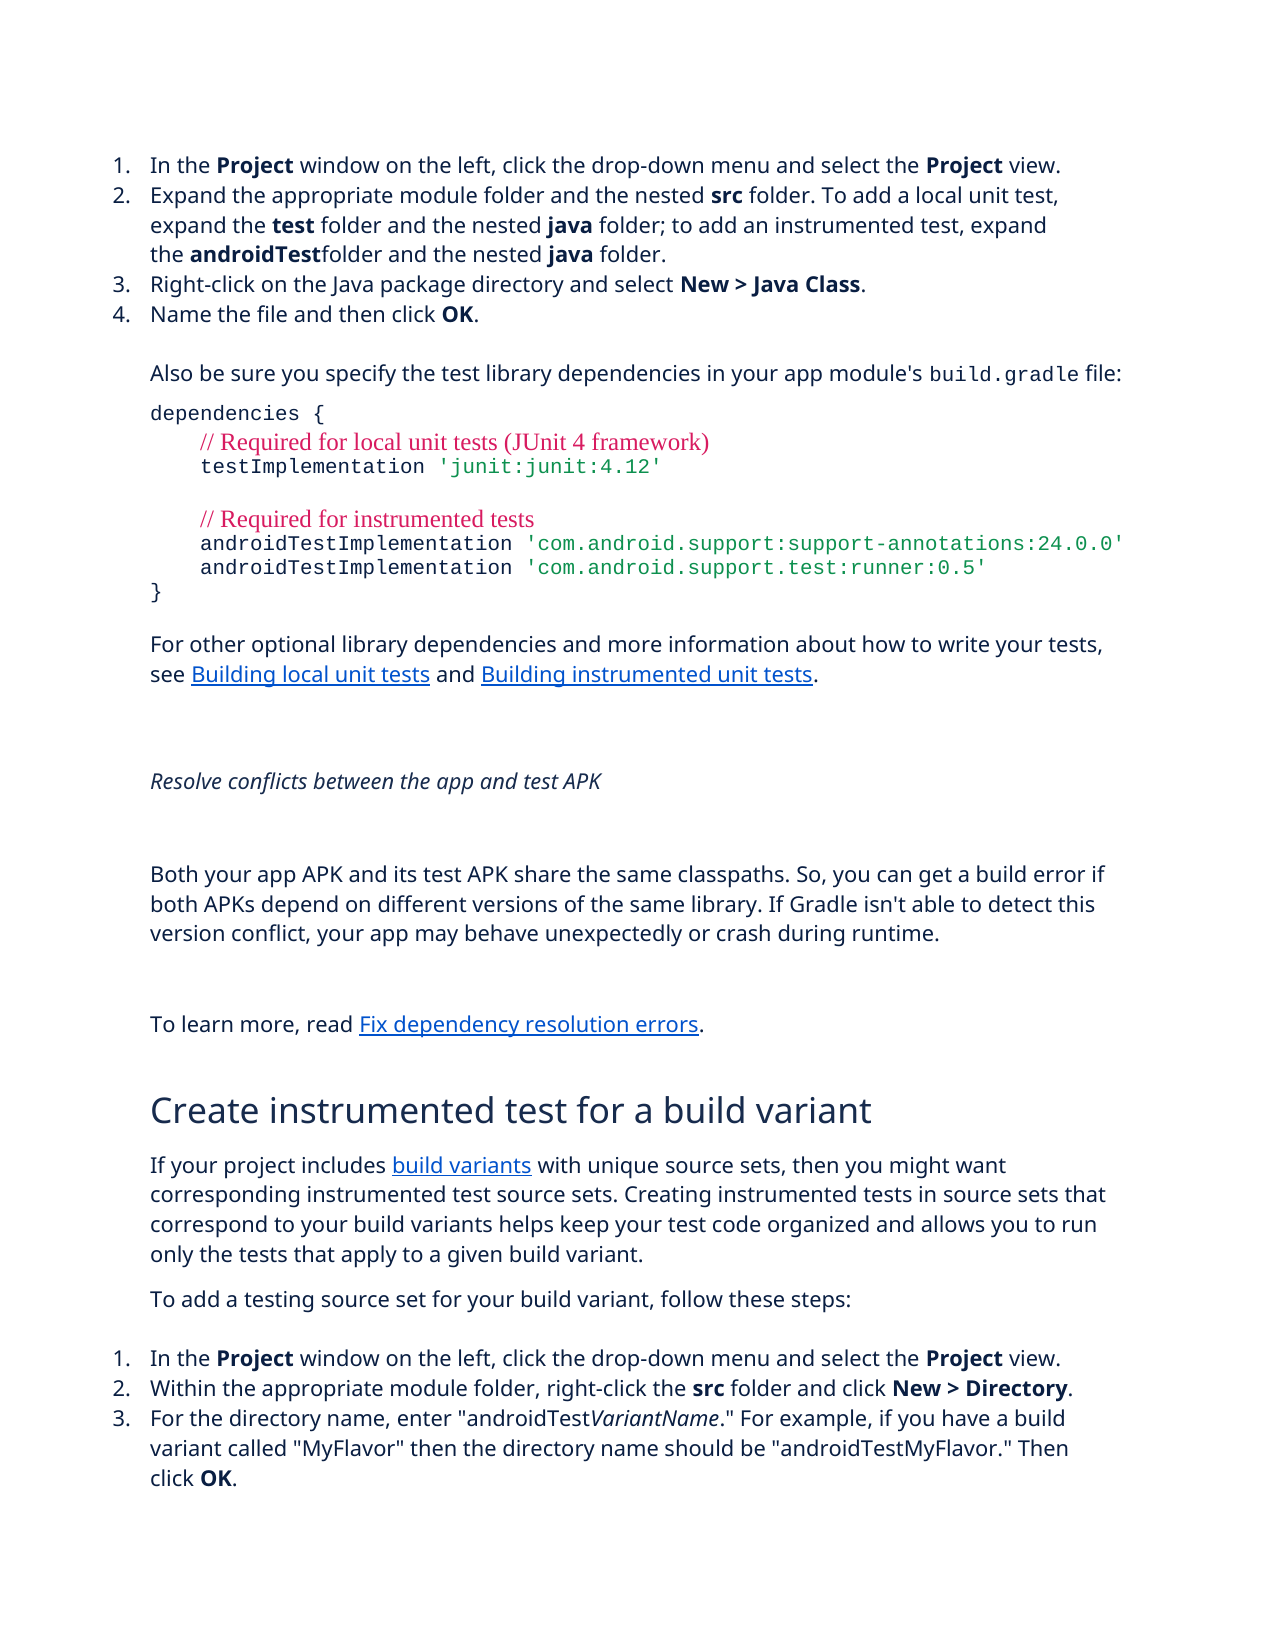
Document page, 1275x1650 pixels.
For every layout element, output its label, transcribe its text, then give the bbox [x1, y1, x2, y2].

list In the Project window on the left, click the drop-down menu and select the Project view. [112, 1343, 1125, 1373]
text Both your app APK and its test APK share the same classpaths. So, you can get a build error if both APKs depend on different versions of the same library. If Gradle isn't able to detect this version conflict, your app may behave unexpectedly or crash during runtime. [150, 859, 1125, 948]
text Also be sure you specify the test library dependencies in your app module's build.gradle file: [150, 358, 1125, 388]
list Expand the appropriate module folder and the nested src folder. To add a local unit test, expand the test folder and the nested java folder; to add an instrumented test, expand the androidTestfolder and the nested java folder. [112, 180, 1125, 269]
list Right-click on the Java package directory and select New > Java Class. [112, 269, 1125, 299]
text If your project includes build variants with unique source sets, then you might want corresponding instrumented test source sets. Creating instrumented tests in source sets that correspond to your build variants helps keep your test code organized and allows you to run only the tests that apply to a given build variant. [150, 1150, 1125, 1269]
list In the Project window on the left, click the drop-down menu and select the Project view. [112, 150, 1125, 180]
text To learn more, read Fix dependency resolution errors. [150, 1009, 1125, 1039]
subtitle Create instrumented test for a build variant [150, 1086, 1125, 1134]
subtitle Resolve conflicts between the app and test APK [150, 766, 1125, 795]
text To add a testing source set for your build variant, follow these steps: [150, 1284, 1125, 1314]
text dependencies { // Required for local unit tests (JUnit 4 framework) testImplementation 'junit:junit:4.12' // Required for instrumented tests androidTestImplementation 'com.android.support:support-annotations:24.0.0' androidTestImplementation 'com.android.support.test:runner:0.5' } [150, 403, 1125, 604]
list For the directory name, enter "androidTestVariantName." For example, if you have a build variant called "MyFlavor" then the directory name should be "androidTestMyFlavor." Then click OK. [112, 1403, 1125, 1492]
text For other optional library dependencies and more information about how to write your tests, see Building local unit tests and Building instrumented unit tests. [150, 629, 1125, 689]
list Name the file and then click OK. [112, 299, 1125, 329]
list Within the appropriate module folder, right-click the src folder and click New > Directory. [112, 1373, 1125, 1403]
